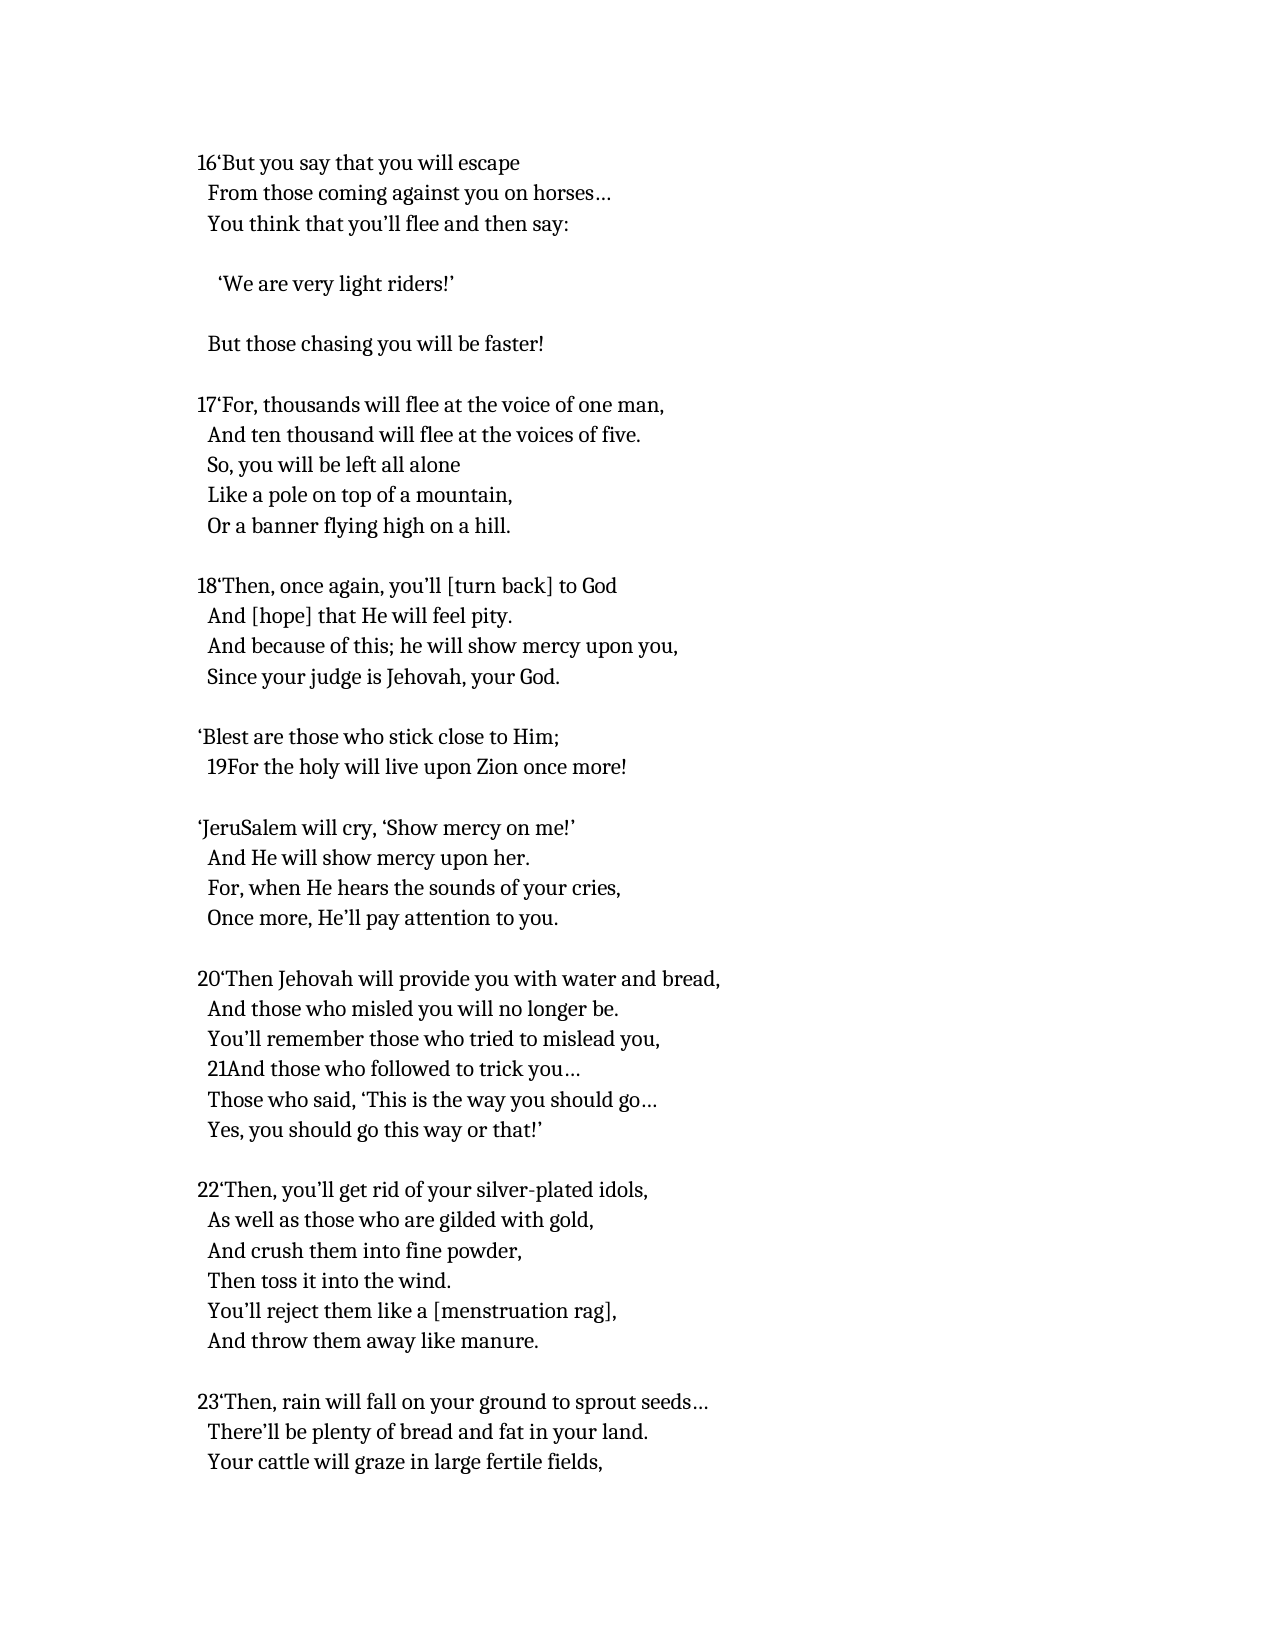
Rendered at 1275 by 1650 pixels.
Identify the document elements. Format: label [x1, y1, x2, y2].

text [187, 150, 1087, 1475]
